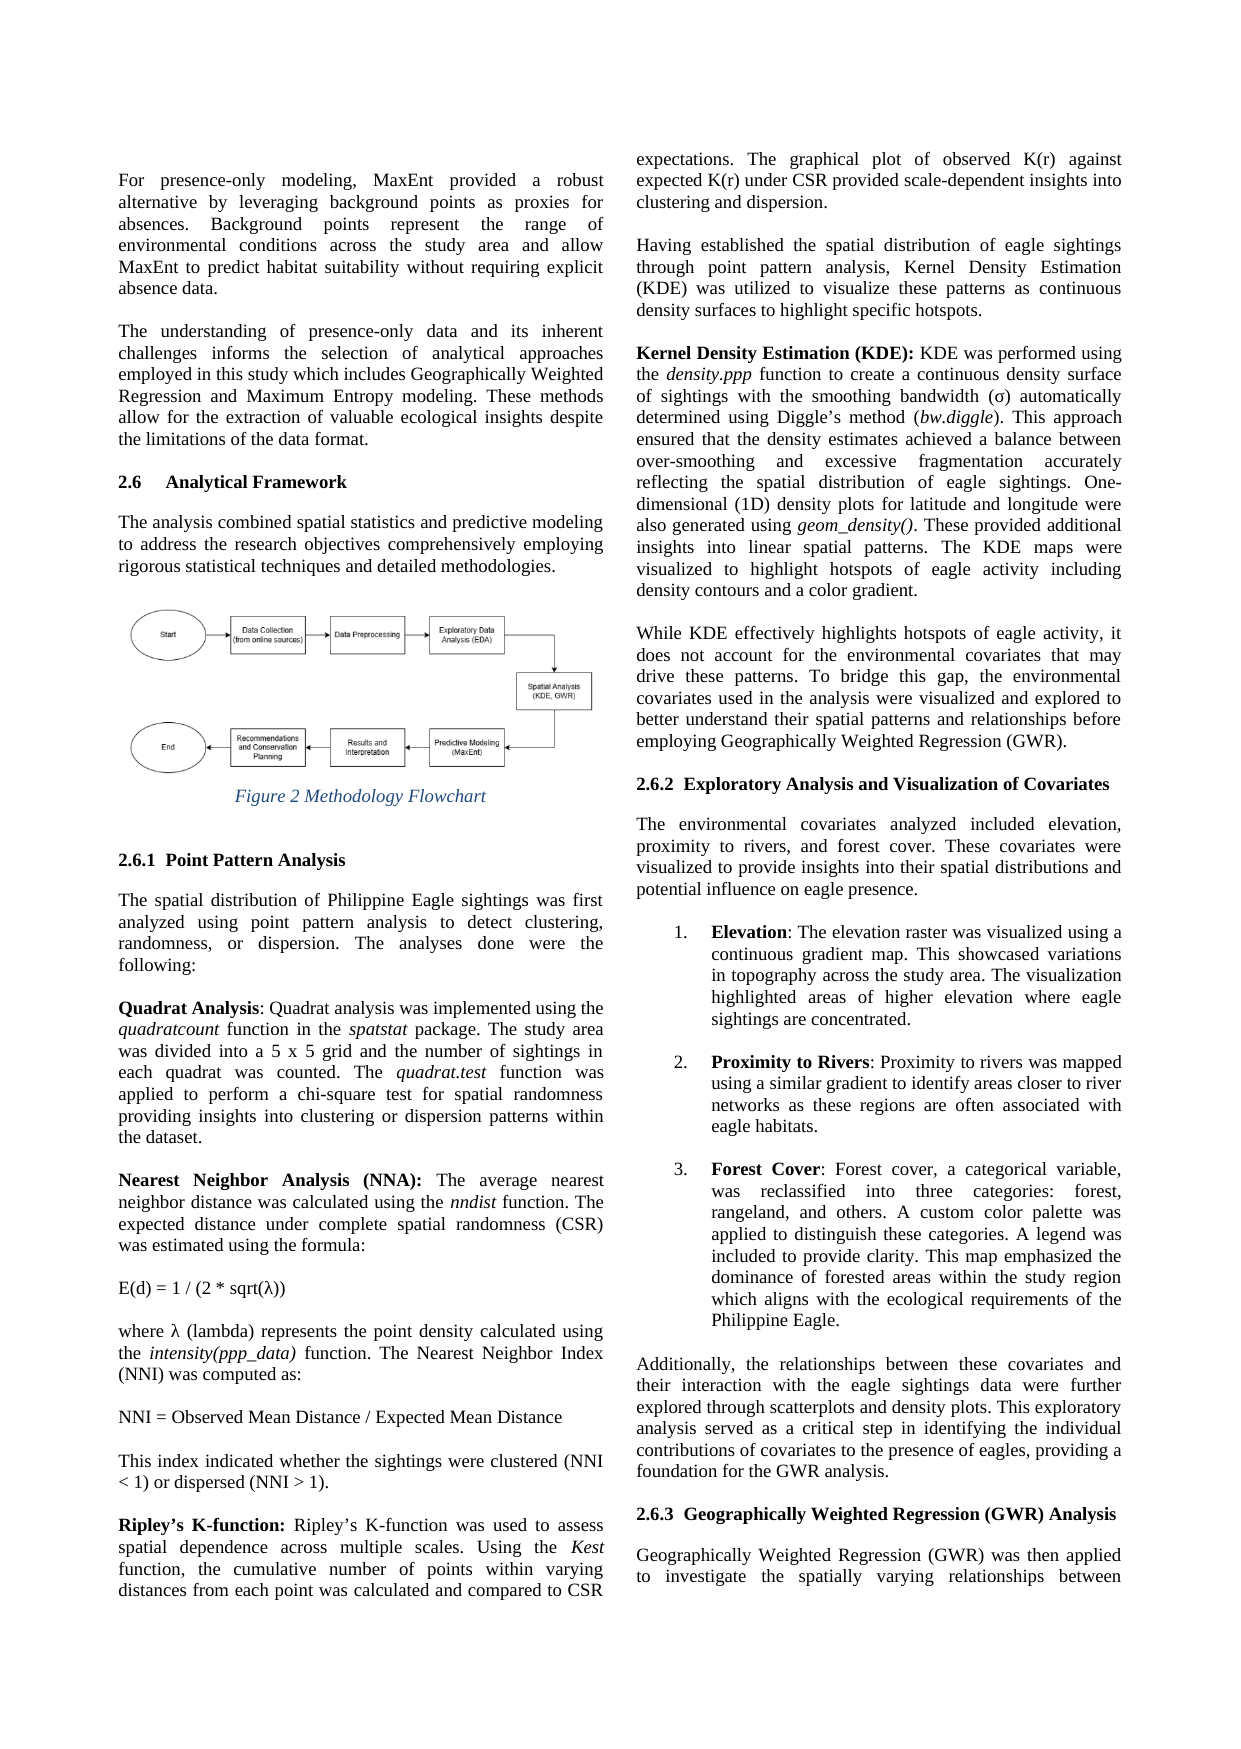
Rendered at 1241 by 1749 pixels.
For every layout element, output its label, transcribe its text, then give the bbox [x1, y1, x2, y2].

text The spatial distribution of Philippine Eagle sightings was first analyzed using point pattern analysis to detect clustering, randomness, or dispersion. The analyses done were the following: [118, 889, 604, 975]
list Proximity to Rivers: Proximity to rivers was mapped using a similar gradient to identify areas closer to river networks as these regions are often associated with eagle habitats. [673, 1051, 1122, 1137]
list Elevation: The elevation raster was visualized using a continuous gradient map. This showcased variations in topography across the study area. The visualization highlighted areas of higher elevation where eagle sightings are concentrated. [673, 921, 1122, 1029]
text While KDE effectively highlights hotspots of eagle activity, it does not account for the environmental covariates that may drive these patterns. To bridge this gap, the environmental covariates used in the analysis were visualized and explored to better understand their spatial patterns and relationships before employing Geographically Weighted Regression (GWR). [636, 622, 1122, 751]
text Having established the spatial distribution of eagle sightings through point pattern analysis, Kernel Density Estimation (KDE) was utilized to visualize these patterns as continuous density surfaces to highlight specific hotspots. [636, 234, 1122, 320]
text Ripley’s K-function: Ripley’s K-function was used to assess spatial dependence across multiple scales. Using the Kest function, the cumulative number of points within varying distances from each point was calculated and compared to CSR expectations. The graphical plot of observed K(r) against expected K(r) under CSR provided scale-dependent insights into clustering and dispersion. [118, 1514, 604, 1601]
subtitle Analytical Framework [118, 471, 604, 493]
subtitle Geographically Weighted Regression (GWR) Analysis [636, 1503, 1122, 1525]
subtitle Point Pattern Analysis [118, 849, 604, 870]
text The environmental covariates analyzed included elevation, proximity to rivers, and forest cover. These covariates were visualized to provide insights into their spatial distributions and potential influence on eagle presence. [636, 813, 1122, 899]
text NNI = Observed Mean Distance / Expected Mean Distance [118, 1406, 604, 1428]
text Kernel Density Estimation (KDE): KDE was performed using the density.ppp function to create a continuous density surface of sightings with the smoothing bandwidth (σ) automatically determined using Diggle’s method (bw.diggle). This approach ensured that the density estimates achieved a balance between over-smoothing and excessive fragmentation accurately reflecting the spatial distribution of eagle sightings. One-dimensional (1D) density plots for latitude and longitude were also generated using geom_density(). These provided additional insights into linear spatial patterns. The KDE maps were visualized to highlight hotspots of eagle activity including density contours and a color gradient. [636, 342, 1122, 601]
subtitle Exploratory Analysis and Visualization of Covariates [636, 773, 1122, 794]
text For presence-only modeling, MaxEnt provided a robust alternative by leveraging background points as proxies for absences. Background points represent the range of environmental conditions across the study area and allow MaxEnt to predict habitat suitability without requiring explicit absence data. [118, 169, 604, 299]
list Forest Cover: Forest cover, a categorical variable, was reclassified into three categories: forest, rangeland, and others. A custom color palette was applied to distinguish these categories. A legend was included to provide clarity. This map emphasized the dominance of forested areas within the study region which aligns with the ecological requirements of the Philippine Eagle. [673, 1158, 1122, 1331]
text Ripley’s K-function: Ripley’s K-function was used to assess spatial dependence across multiple scales. Using the Kest function, the cumulative number of points within varying distances from each point was calculated and compared to CSR expectations. The graphical plot of observed K(r) against expected K(r) under CSR provided scale-dependent insights into clustering and dispersion. [636, 148, 1122, 212]
text Nearest Neighbor Analysis (NNA): The average nearest neighbor distance was calculated using the nndist function. The expected distance under complete spatial randomness (CSR) was estimated using the formula: [118, 1169, 604, 1256]
text The understanding of presence-only data and its inherent challenges informs the selection of analytical approaches employed in this study which includes Geographically Weighted Regression and Maximum Entropy modeling. These methods allow for the extraction of valuable ecological insights despite the limitations of the data format. [118, 320, 604, 449]
text E(d) = 1 / (2 * sqrt(λ)) [118, 1277, 604, 1299]
text where λ (lambda) represents the point density calculated using the intensity(ppp_data) function. The Nearest Neighbor Index (NNI) was computed as: [118, 1320, 604, 1385]
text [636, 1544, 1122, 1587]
text The analysis combined spatial statistics and predictive modeling to address the research objectives comprehensively employing rigorous statistical techniques and detailed methodologies. [118, 511, 604, 576]
text Additionally, the relationships between these covariates and their interaction with the eagle sightings data were further explored through scatterplots and density plots. This exploratory analysis served as a critical step in identifying the individual contributions of covariates to the presence of eagles, providing a foundation for the GWR analysis. [636, 1352, 1122, 1482]
text Quadrat Analysis: Quadrat analysis was implemented using the quadratcount function in the spatstat package. The study area was divided into a 5 x 5 grid and the number of sightings in each quadrat was counted. The quadrat.test function was applied to perform a chi-square test for spatial randomness providing insights into clustering or dispersion patterns within the dataset. [118, 997, 604, 1148]
picture [118, 597, 604, 785]
text This index indicated whether the sightings were clustered (NNI < 1) or dispersed (NNI > 1). [118, 1449, 604, 1493]
